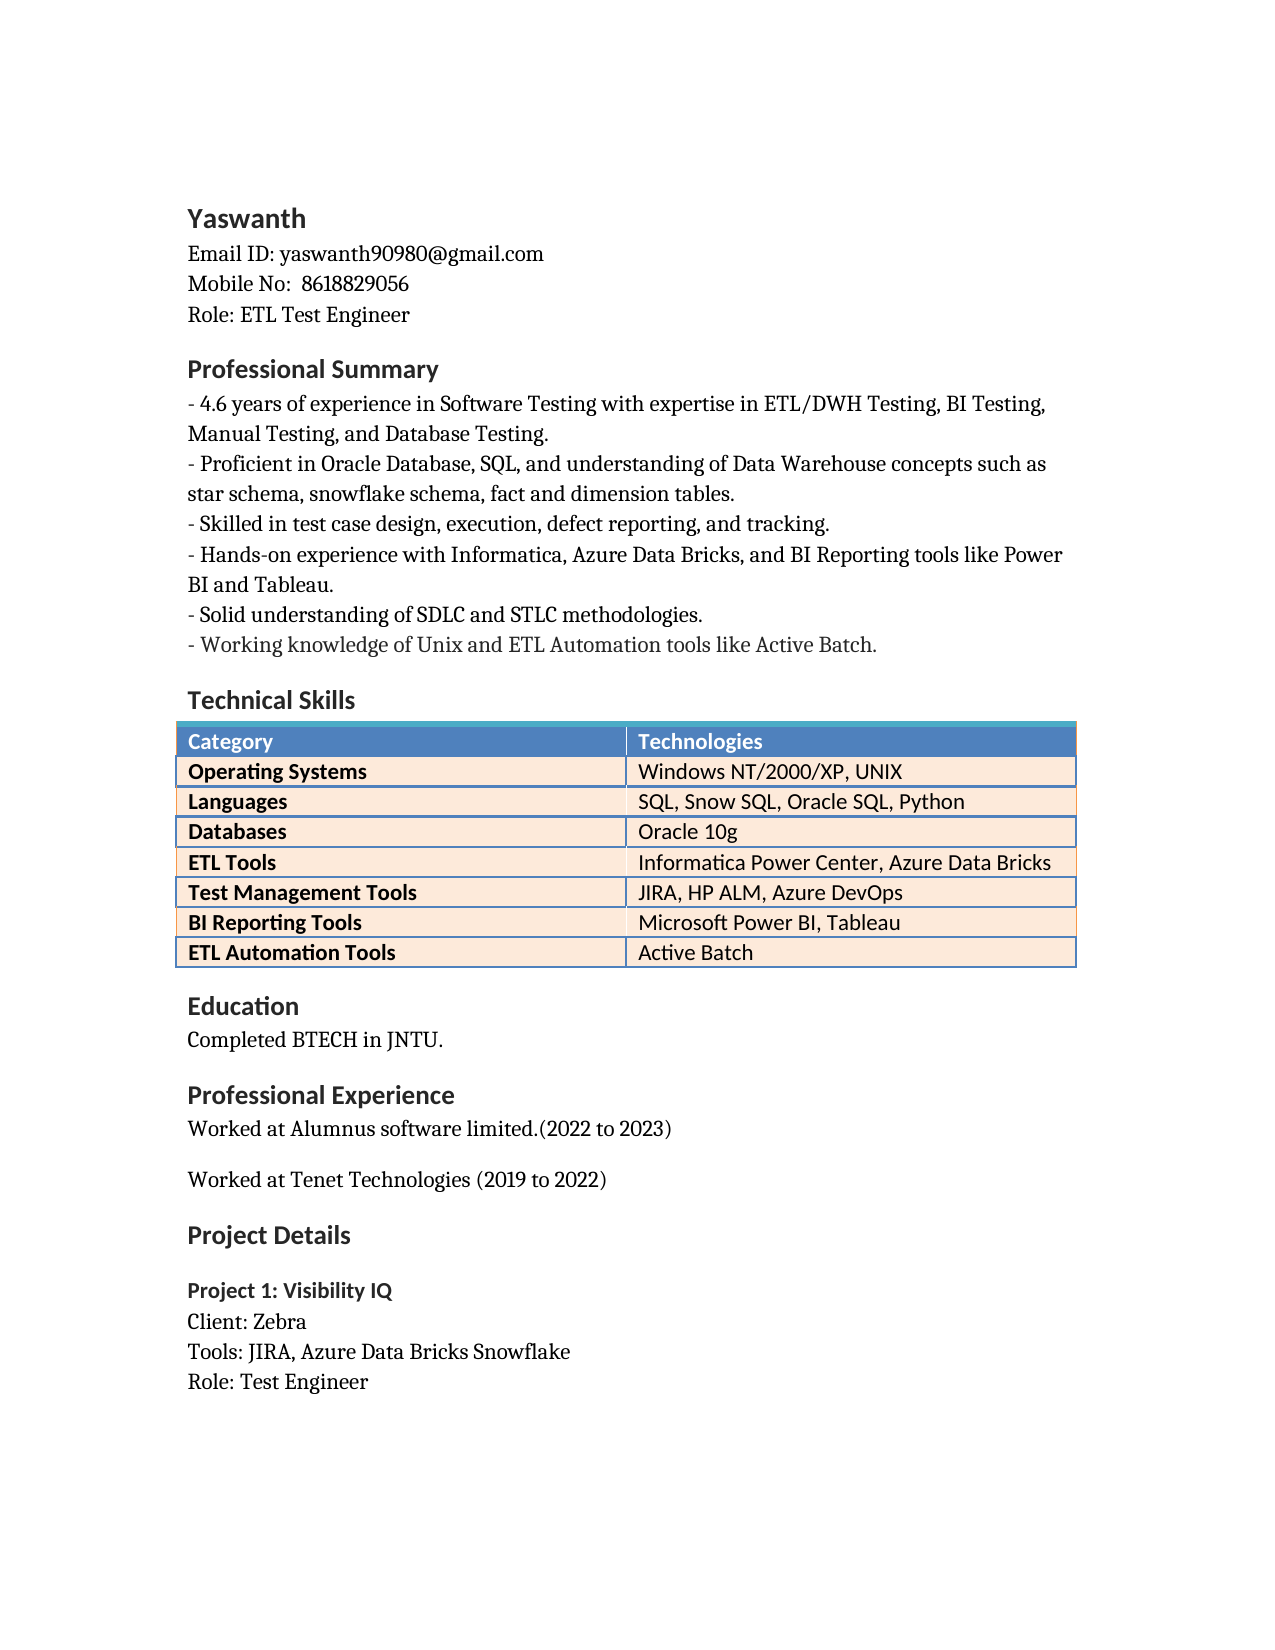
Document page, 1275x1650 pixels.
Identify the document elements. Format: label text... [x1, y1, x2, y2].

text Client: Zebra Tools: JIRA, Azure Data Bricks Snowflake Role: Test Engineer [187, 1309, 1087, 1396]
table_cell BI Reporting Tools [177, 908, 626, 936]
subtitle Technical Skills [187, 683, 1087, 716]
table_cell Informatica Power Center, Azure Data Bricks [627, 848, 1076, 876]
table_cell JIRA, HP ALM, Azure DevOps [627, 878, 1075, 906]
text Completed BTECH in JNTU. [187, 1027, 1087, 1053]
text Worked at Alumnus software limited.(2022 to 2023) [187, 1116, 1087, 1142]
text - 4.6 years of experience in Software Testing with expertise in ETL/DWH Testing, BI Testing, Manual Testing, and Database Testing. - Proficient in Oracle Database, SQL, and understanding of Data Warehouse concepts such as star schema, snowflake schema, fact and dimension tables. - Skilled in test case design, execution, defect reporting, and tracking. - Hands-on experience with Informatica, Azure Data Bricks, and BI Reporting tools like Power BI and Tableau. - Solid understanding of SDLC and STLC methodologies. - Working knowledge of Unix and ETL Automation tools like Active Batch. [187, 390, 1087, 658]
table_header Category [177, 727, 626, 755]
table_cell Databases [177, 818, 625, 846]
subtitle Yaswanth [187, 200, 1087, 236]
table_cell Test Management Tools [177, 878, 625, 906]
subtitle Professional Experience [187, 1078, 1087, 1111]
table_cell ETL Automation Tools [177, 938, 625, 966]
table_cell SQL, Snow SQL, Oracle SQL, Python [627, 788, 1076, 815]
text Email ID: yaswanth90980@gmail.com Mobile No: 8618829056 Role: ETL Test Engineer [187, 241, 1087, 328]
subtitle Professional Summary [187, 352, 1087, 385]
table_cell Oracle 10g [627, 818, 1075, 846]
table_cell ETL Tools [177, 848, 626, 876]
table_cell Operating Systems [177, 757, 625, 785]
subtitle Project Details [187, 1218, 1087, 1251]
subtitle Education [187, 989, 1087, 1022]
table_cell Active Batch [627, 938, 1075, 966]
table_cell Languages [177, 788, 626, 815]
text Worked at Tenet Technologies (2019 to 2022) [187, 1167, 1087, 1193]
subtitle Project 1: Visibility IQ [187, 1277, 1087, 1304]
table_cell Microsoft Power BI, Tableau [627, 908, 1076, 936]
table_header Technologies [627, 727, 1076, 755]
table_cell Windows NT/2000/XP, UNIX [627, 757, 1075, 785]
